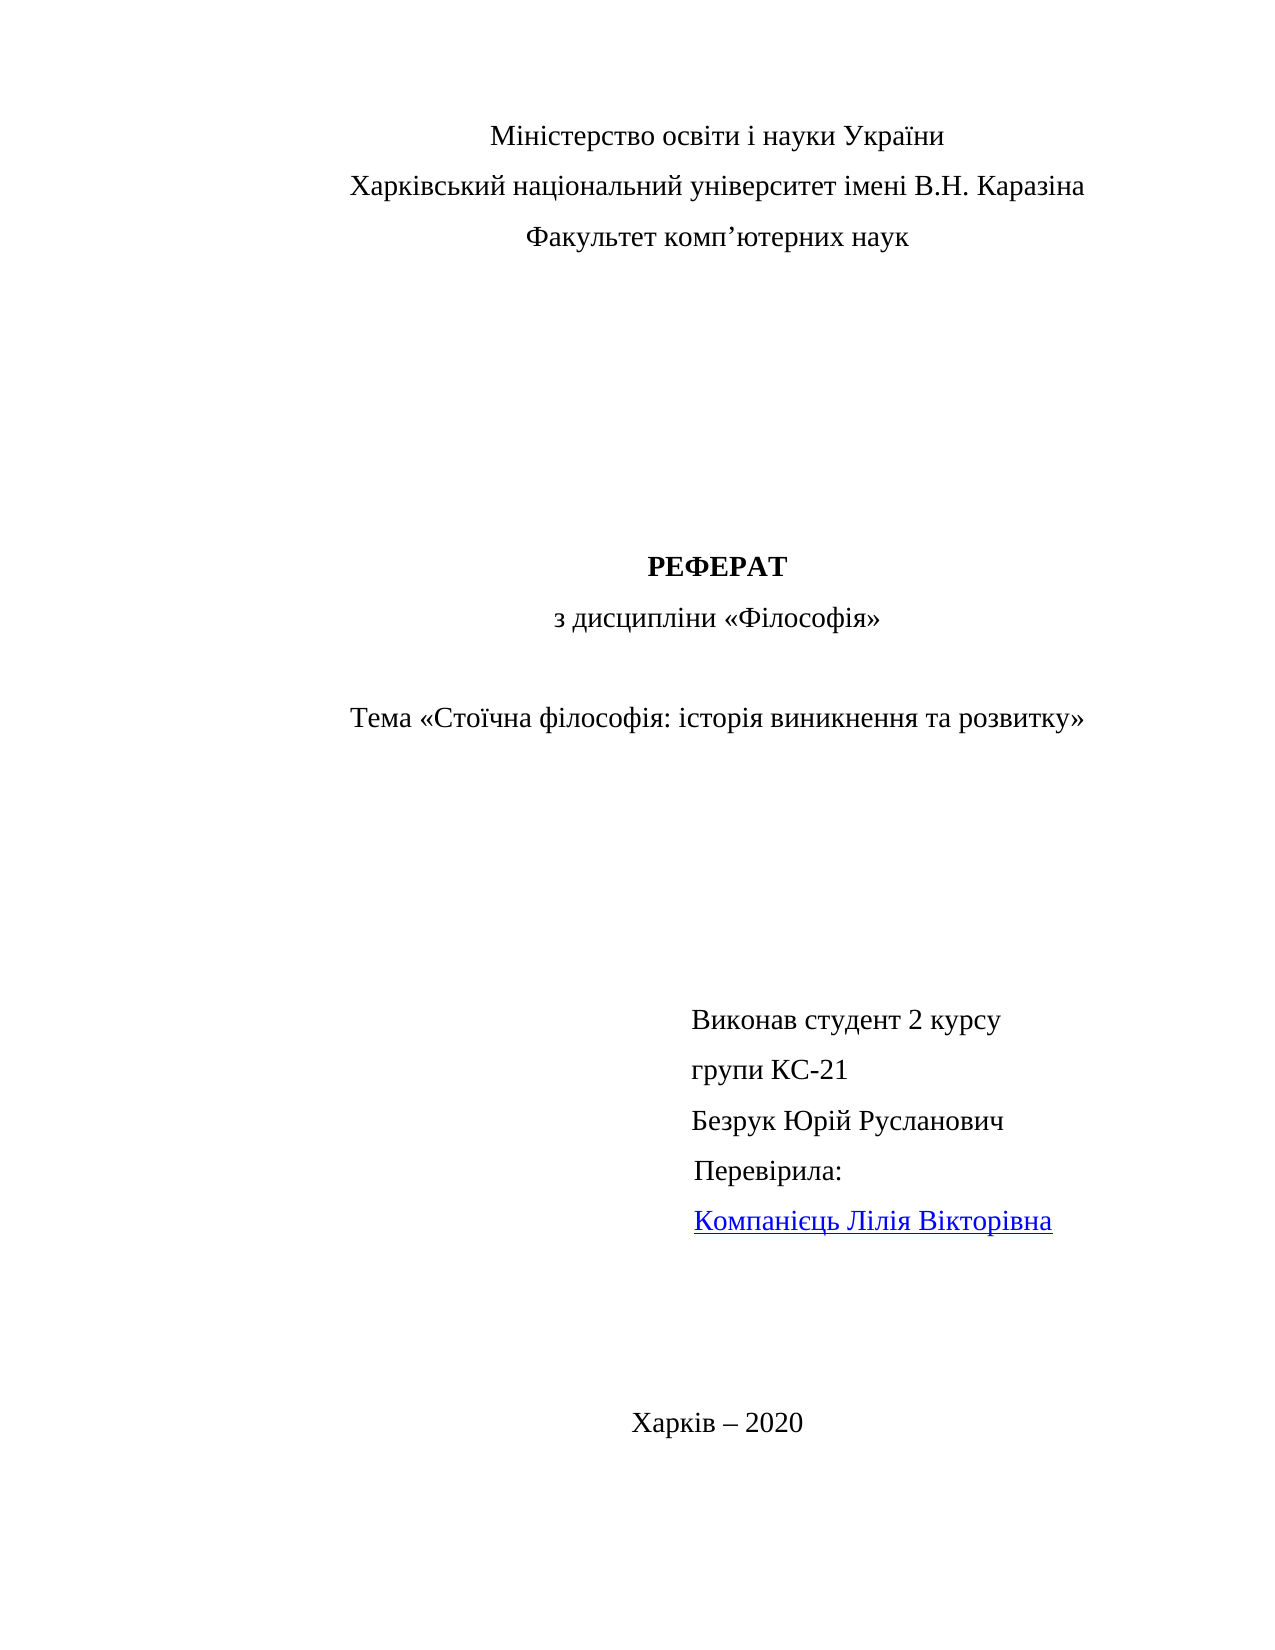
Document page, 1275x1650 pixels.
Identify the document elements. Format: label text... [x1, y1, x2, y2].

text Виконав студент 2 курсу [620, 1002, 1186, 1036]
text Харківський національний університет імені В.Н. Каразіна [177, 168, 1186, 202]
text РЕФЕРАТ [177, 549, 1186, 583]
text Міністерство освіти і науки України [177, 118, 1186, 152]
text з дисципліни «Філософія» [177, 600, 1186, 683]
text Безрук Юрій Русланович [620, 1103, 1186, 1136]
text Тема «Стоїчна філософія: історія виникнення та розвитку» [177, 700, 1186, 734]
text Перевірила: [693, 1153, 1186, 1187]
text Харків – 2020 [177, 1405, 1186, 1438]
text групи КС-21 [620, 1052, 1186, 1086]
text Компанієць Лілія Вікторівна [693, 1203, 1186, 1237]
text Факультет комп’ютерних наук [177, 219, 1186, 252]
